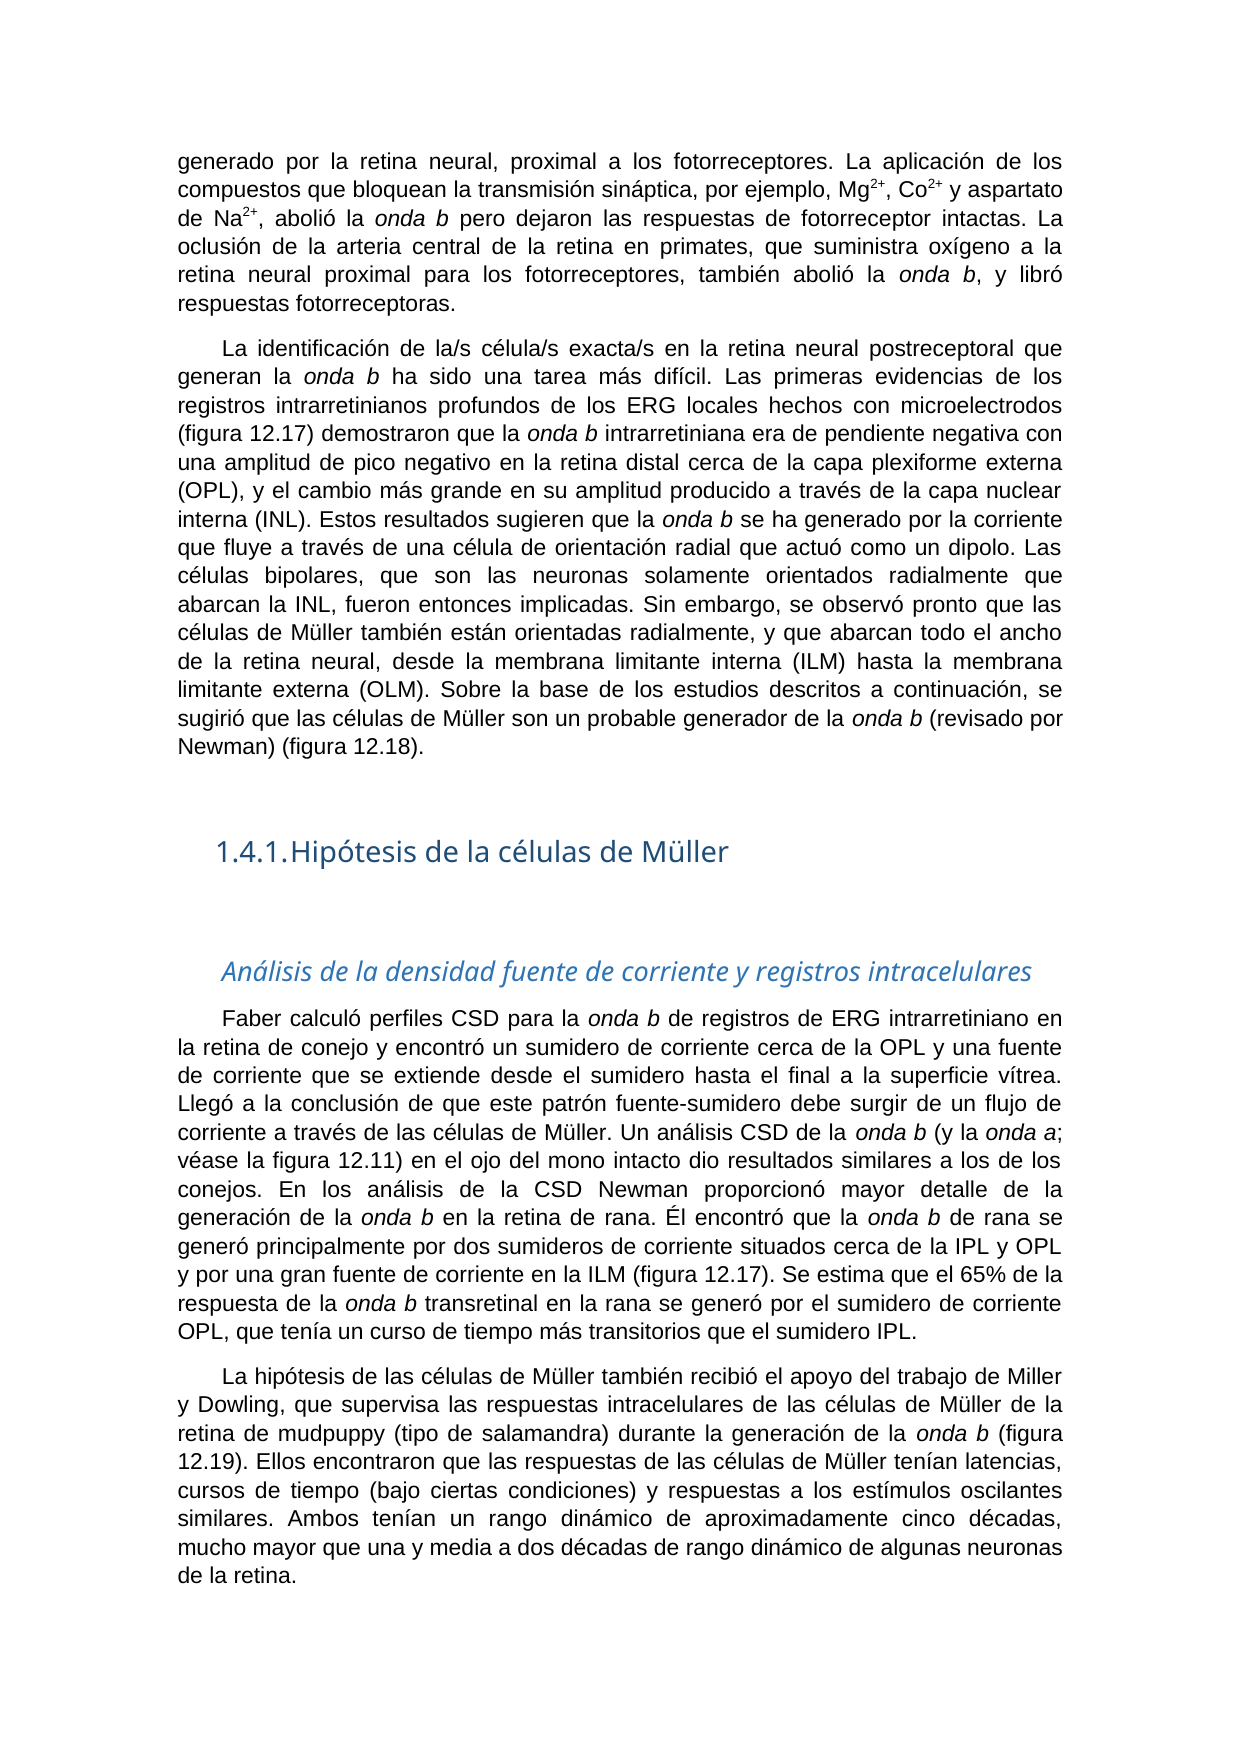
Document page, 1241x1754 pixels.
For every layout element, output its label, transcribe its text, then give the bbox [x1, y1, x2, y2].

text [177, 148, 1063, 316]
text La hipótesis de las células de Müller también recibió el apoyo del trabajo de Miller y Dowling, que supervisa las respuestas intracelulares de las células de Müller de la retina de mudpuppy (tipo de salamandra) durante la generación de la onda b (figura 12.19). Ellos encontraron que las respuestas de las células de Müller tenían latencias, cursos de tiempo (bajo ciertas condiciones) y respuestas a los estímulos oscilantes similares. Ambos tenían un rango dinámico de aproximadamente cinco décadas, mucho mayor que una y media a dos décadas de rango dinámico de algunas neuronas de la retina. [177, 1363, 1063, 1588]
subtitle Análisis de la densidad fuente de corriente y registros intracelulares [177, 953, 1063, 990]
text La identificación de la/s célula/s exacta/s en la retina neural postreceptoral que generan la onda b ha sido una tarea más difícil. Las primeras evidencias de los registros intrarretinianos profundos de los ERG locales hechos con microelectrodos (figura 12.17) demostraron que la onda b intrarretiniana era de pendiente negativa con una amplitud de pico negativo en la retina distal cerca de la capa plexiforme externa (OPL), y el cambio más grande en su amplitud producido a través de la capa nuclear interna (INL). Estos resultados sugieren que la onda b se ha generado por la corriente que fluye a través de una célula de orientación radial que actuó como un dipolo. Las células bipolares, que son las neuronas solamente orientados radialmente que abarcan la INL, fueron entonces implicadas. Sin embargo, se observó pronto que las células de Müller también están orientadas radialmente, y que abarcan todo el ancho de la retina neural, desde la membrana limitante interna (ILM) hasta la membrana limitante externa (OLM). Sobre la base de los estudios descritos a continuación, se sugirió que las células de Müller son un probable generador de la onda b (revisado por Newman) (figura 12.18). [177, 335, 1063, 759]
subtitle Hipótesis de la células de Müller [215, 832, 1063, 871]
text Faber calculó perfiles CSD para la onda b de registros de ERG intrarretiniano en la retina de conejo y encontró un sumidero de corriente cerca de la OPL y una fuente de corriente que se extiende desde el sumidero hasta el final a la superficie vítrea. Llegó a la conclusión de que este patrón fuente-sumidero debe surgir de un flujo de corriente a través de las células de Müller. Un análisis CSD de la onda b (y la onda a; véase la figura 12.11) en el ojo del mono intacto dio resultados similares a los de los conejos. En los análisis de la CSD Newman proporcionó mayor detalle de la generación de la onda b en la retina de rana. Él encontró que la onda b de rana se generó principalmente por dos sumideros de corriente situados cerca de la IPL y OPL y por una gran fuente de corriente en la ILM (figura 12.17). Se estima que el 65% de la respuesta de la onda b transretinal en la rana se generó por el sumidero de corriente OPL, que tenía un curso de tiempo más transitorios que el sumidero IPL. [177, 1005, 1063, 1344]
